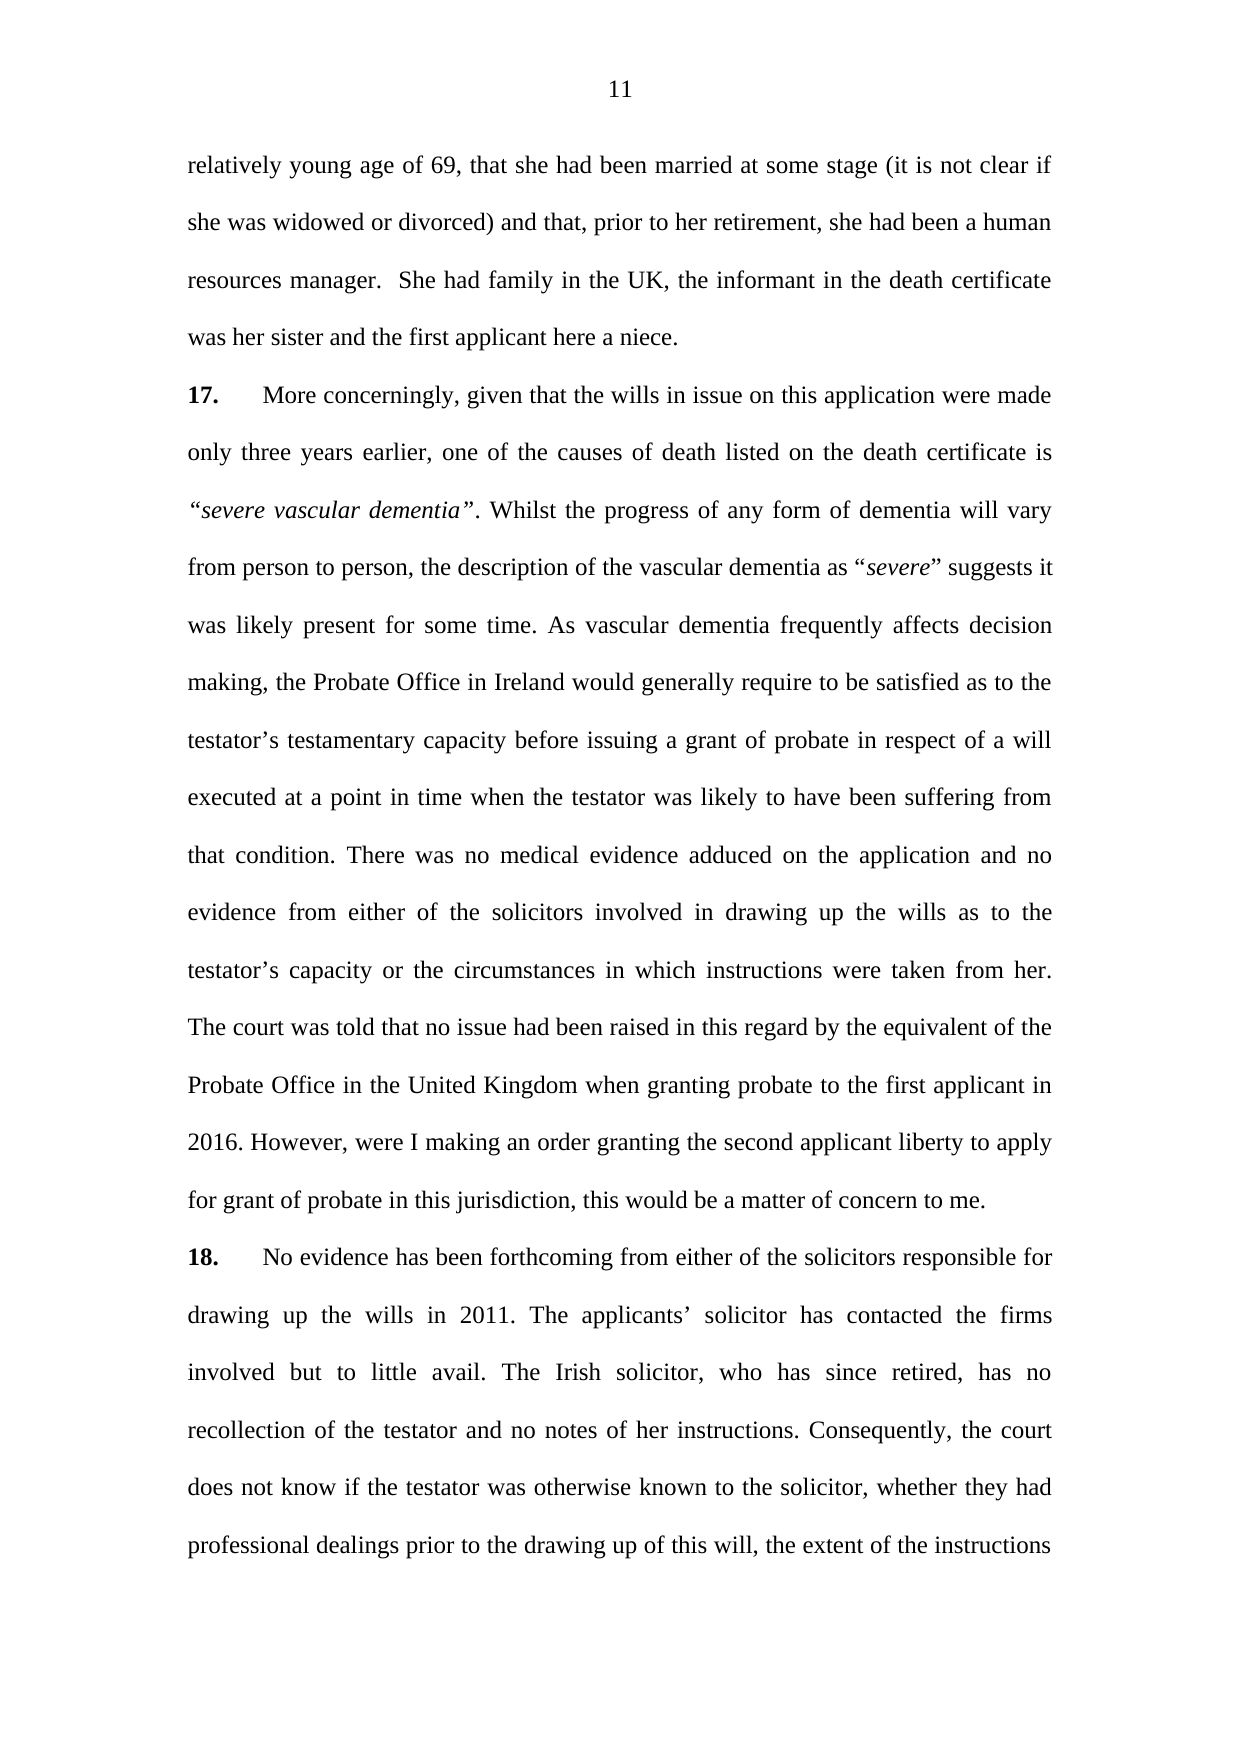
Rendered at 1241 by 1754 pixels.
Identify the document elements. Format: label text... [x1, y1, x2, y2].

list More concerningly, given that the wills in issue on this application were made only three years earlier, one of the causes of death listed on the death certificate is “severe vascular dementia”. Whilst the progress of any form of dementia will vary from person to person, the description of the vascular dementia as “severe” suggests it was likely present for some time. As vascular dementia frequently affects decision making, the Probate Office in Ireland would generally require to be satisfied as to the testator’s testamentary capacity before issuing a grant of probate in respect of a will executed at a point in time when the testator was likely to have been suffering from that condition. There was no medical evidence adduced on the application and no evidence from either of the solicitors involved in drawing up the wills as to the testator’s capacity or the circumstances in which instructions were taken from her. The court was told that no issue had been raised in this regard by the equivalent of the Probate Office in the United Kingdom when granting probate to the first applicant in 2016. However, were I making an order granting the second applicant liberty to apply for grant of probate in this jurisdiction, this would be a matter of concern to me. [187, 380, 1053, 1214]
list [187, 150, 1053, 351]
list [187, 1242, 1053, 1559]
